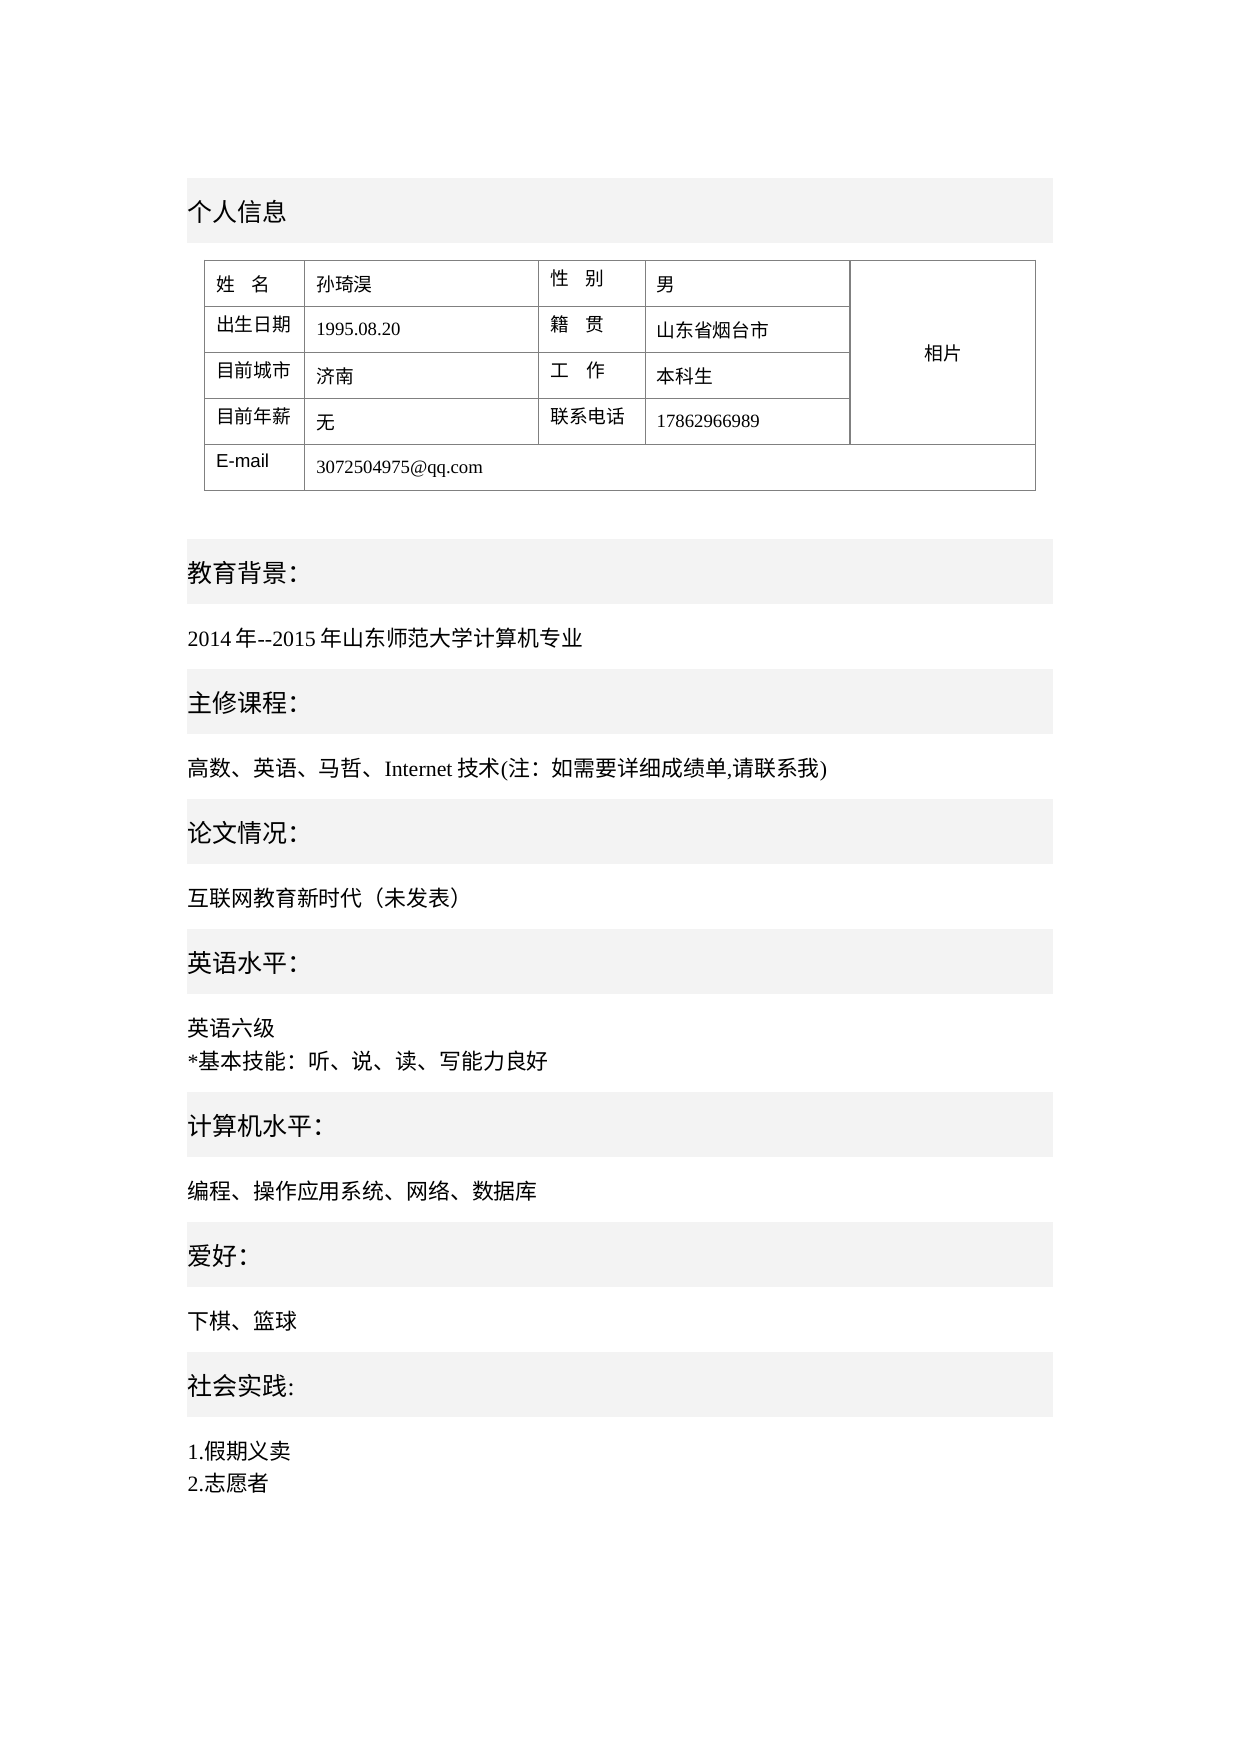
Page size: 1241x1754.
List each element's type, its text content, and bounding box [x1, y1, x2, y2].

table_cell 籍 贯 [539, 307, 645, 352]
text 英语水平： [187, 929, 1053, 994]
table_cell 无 [305, 399, 538, 444]
table_cell 出生日期 [205, 307, 304, 352]
table_header 性 别 [539, 261, 645, 306]
table_header 男 [646, 261, 849, 306]
table_header 相片 [851, 261, 1035, 444]
text 教育背景： [187, 539, 1053, 604]
text 爱好： [187, 1222, 1053, 1287]
table_cell 目前城市 [205, 353, 304, 398]
table_header 孙琦淏 [305, 261, 538, 306]
text 互联网教育新时代（未发表） [187, 881, 1053, 913]
table_cell 济南 [305, 353, 538, 398]
list 志愿者 [187, 1466, 1053, 1498]
table_cell E-mail [205, 445, 304, 490]
text 2014年--2015年山东师范大学计算机专业 [187, 621, 1053, 653]
text 下棋、篮球 [187, 1303, 1053, 1336]
text 编程、操作应用系统、网络、数据库 [187, 1173, 1053, 1206]
table_cell 17862966989 [646, 399, 849, 444]
text 个人信息 [187, 178, 1053, 243]
text 社会实践: [187, 1352, 1053, 1417]
text 高数、英语、马哲、Internet技术(注：如需要详细成绩单,请联系我) [187, 751, 1053, 783]
table_cell 山东省烟台市 [646, 307, 849, 352]
table_cell 3072504975@qq.com [305, 445, 1035, 490]
table_cell 工 作 [539, 353, 645, 398]
table_cell 1995.08.20 [305, 307, 538, 352]
list 假期义卖 [187, 1433, 1053, 1466]
text 英语六级 [187, 1011, 1053, 1043]
table_cell 目前年薪 [205, 399, 304, 444]
table_cell 本科生 [646, 353, 849, 398]
text *基本技能：听、说、读、写能力良好 [187, 1043, 1053, 1076]
text 主修课程： [187, 669, 1053, 734]
table_cell 联系电话 [539, 399, 645, 444]
text 计算机水平： [187, 1092, 1053, 1157]
text 论文情况： [187, 799, 1053, 864]
table_header 姓 名 [205, 261, 304, 306]
